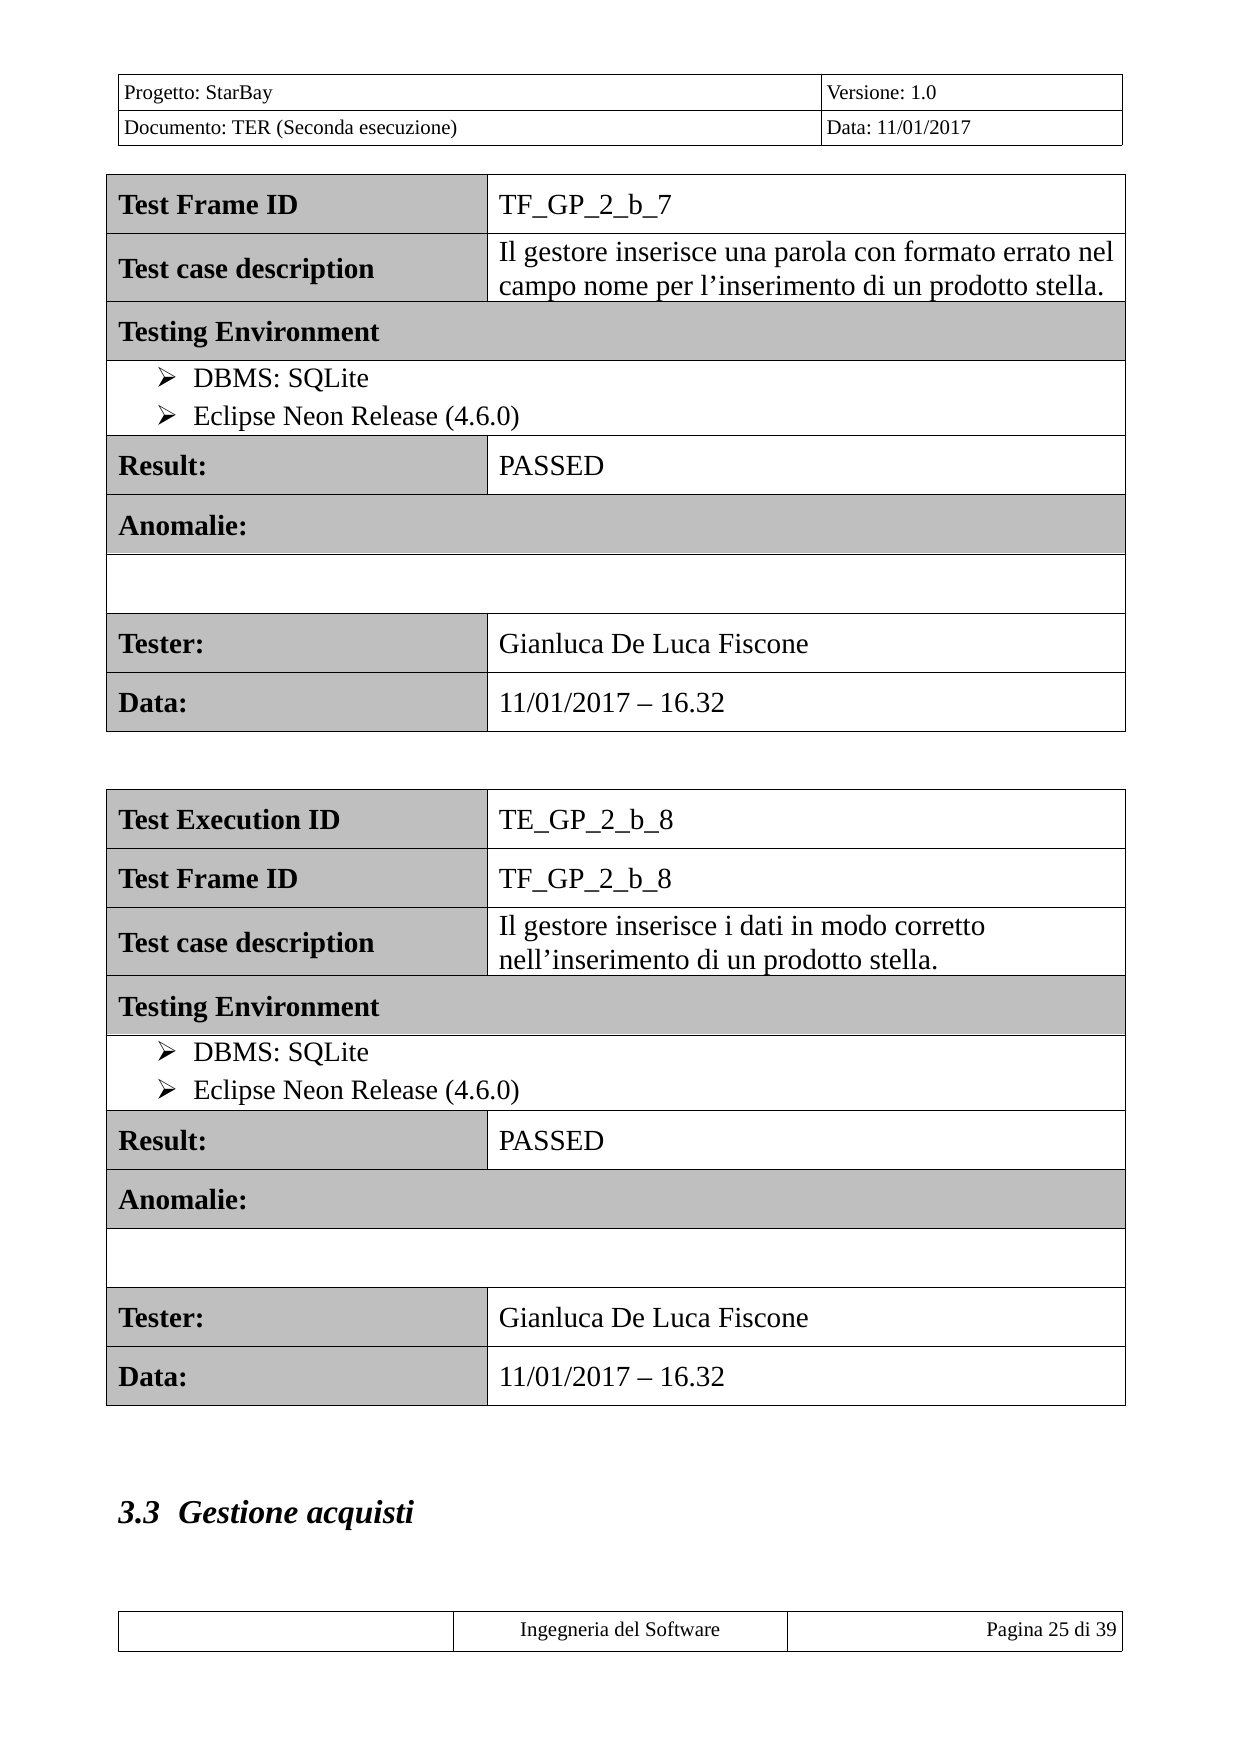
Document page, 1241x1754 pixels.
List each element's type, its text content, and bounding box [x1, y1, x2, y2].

table_cell Data: [107, 673, 487, 731]
table_cell Tester: [107, 614, 487, 672]
subtitle Gestione acquisti [118, 1492, 1122, 1531]
table_cell Result: [107, 1111, 487, 1169]
table_cell Test Frame ID [107, 849, 487, 907]
table_cell 11/01/2017 – 16.32 [488, 1347, 1125, 1405]
table_cell Il gestore inserisce i dati in modo corretto nell’inserimento di un prodotto stella. [488, 908, 1125, 975]
table_cell 11/01/2017 – 16.32 [488, 673, 1125, 731]
table_cell Gianluca De Luca Fiscone [488, 1288, 1125, 1346]
table_cell Test Frame ID [107, 175, 487, 233]
table_cell Testing Environment [107, 976, 1125, 1034]
table_cell Test case description [107, 908, 487, 975]
table_cell Il gestore inserisce una parola con formato errato nel campo nome per l’inserimento di un prodotto stella. [488, 234, 1125, 301]
table_header TE_GP_2_b_8 [488, 790, 1125, 848]
table_cell Testing Environment [107, 302, 1125, 360]
table_header Test Execution ID [107, 790, 487, 848]
table_cell DBMS: SQLite Eclipse Neon Release (4.6.0) [107, 1036, 1125, 1109]
table_cell Anomalie: [107, 1170, 1125, 1228]
table_cell Test case description [107, 234, 487, 301]
table_cell DBMS: SQLite Eclipse Neon Release (4.6.0) [107, 361, 1125, 435]
table_cell Anomalie: [107, 495, 1125, 553]
table_cell PASSED [488, 436, 1125, 494]
table_cell PASSED [488, 1111, 1125, 1169]
table_cell Tester: [107, 1288, 487, 1346]
table_cell Data: [107, 1347, 487, 1405]
table_cell [107, 1229, 1125, 1287]
table_cell Result: [107, 436, 487, 494]
table_cell TF_GP_2_b_8 [488, 849, 1125, 907]
table_cell TF_GP_2_b_7 [488, 175, 1125, 233]
table_cell Gianluca De Luca Fiscone [488, 614, 1125, 672]
table_cell [107, 555, 1125, 612]
